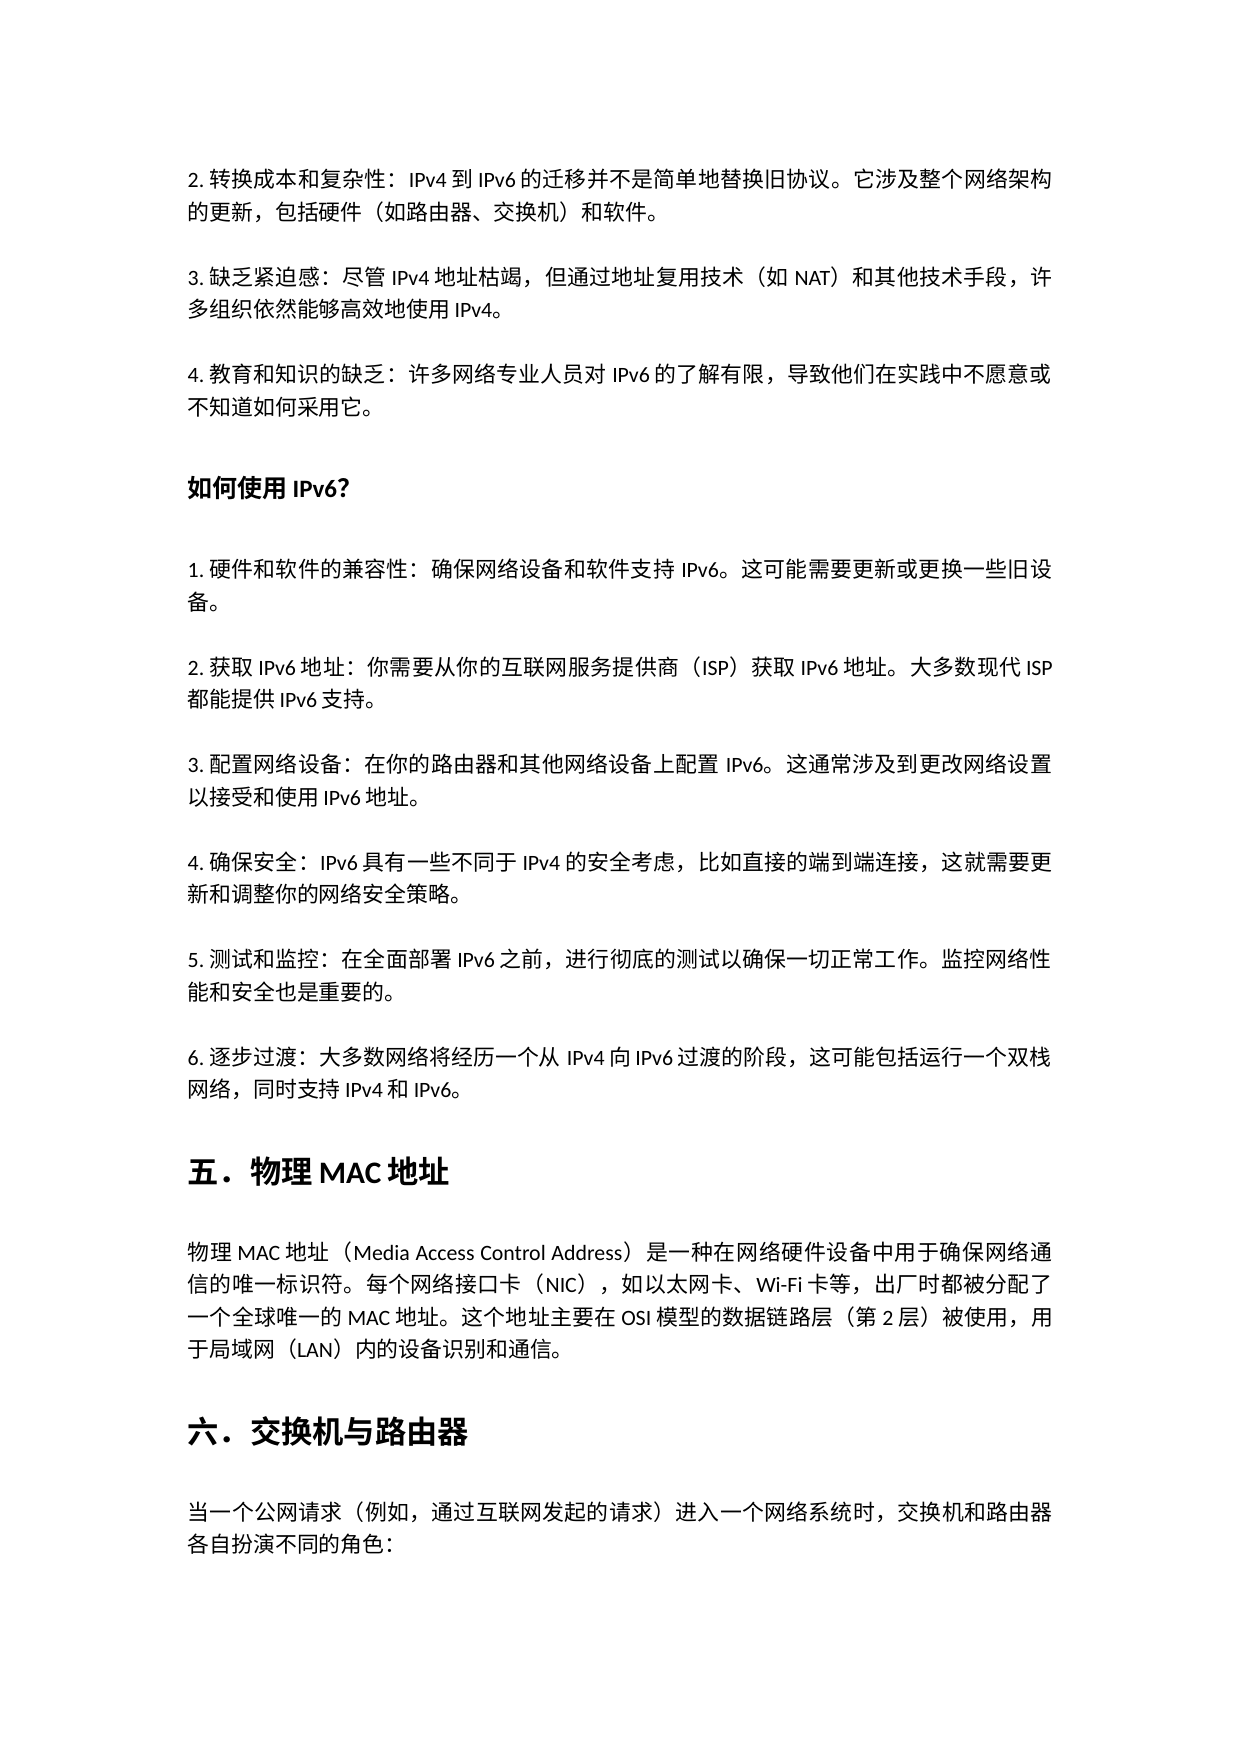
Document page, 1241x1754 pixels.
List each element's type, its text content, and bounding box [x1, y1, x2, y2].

list 配置网络设备：在你的路由器和其他网络设备上配置IPv6。这通常涉及到更改网络设置以接受和使用IPv6地址。 [187, 747, 1053, 812]
list 测试和监控：在全面部署IPv6之前，进行彻底的测试以确保一切正常工作。监控网络性能和安全也是重要的。 [187, 942, 1053, 1007]
list 如何使用IPv6？ [187, 454, 1053, 519]
list 确保安全：IPv6具有一些不同于IPv4的安全考虑，比如直接的端到端连接，这就需要更新和调整你的网络安全策略。 [187, 844, 1053, 909]
list 获取IPv6地址：你需要从你的互联网服务提供商（ISP）获取IPv6地址。大多数现代ISP都能提供IPv6支持。 [187, 649, 1053, 714]
list 转换成本和复杂性：IPv4到IPv6的迁移并不是简单地替换旧协议。它涉及整个网络架构的更新，包括硬件（如路由器、交换机）和软件。 [187, 162, 1053, 227]
list 逐步过渡：大多数网络将经历一个从IPv4向IPv6过渡的阶段，这可能包括运行一个双栈网络，同时支持IPv4和IPv6。 [187, 1039, 1053, 1104]
list 教育和知识的缺乏：许多网络专业人员对IPv6的了解有限，导致他们在实践中不愿意或不知道如何采用它。 [187, 357, 1053, 422]
list 当一个公网请求（例如，通过互联网发起的请求）进入一个网络系统时，交换机和路由器各自扮演不同的角色： [187, 1494, 1053, 1559]
list 缺乏紧迫感：尽管IPv4地址枯竭，但通过地址复用技术（如NAT）和其他技术手段，许多组织依然能够高效地使用IPv4。 [187, 259, 1053, 324]
list 交换机与路由器 [187, 1397, 1053, 1462]
list 物理MAC地址 [187, 1137, 1053, 1202]
list 物理MAC地址（Media Access Control Address）是一种在网络硬件设备中用于确保网络通信的唯一标识符。每个网络接口卡（NIC），如以太网卡、Wi-Fi卡等，出厂时都被分配了一个全球唯一的MAC地址。这个地址主要在OSI模型的数据链路层（第2层）被使用，用于局域网（LAN）内的设备识别和通信。 [187, 1234, 1053, 1364]
list 硬件和软件的兼容性：确保网络设备和软件支持IPv6。这可能需要更新或更换一些旧设备。 [187, 552, 1053, 617]
